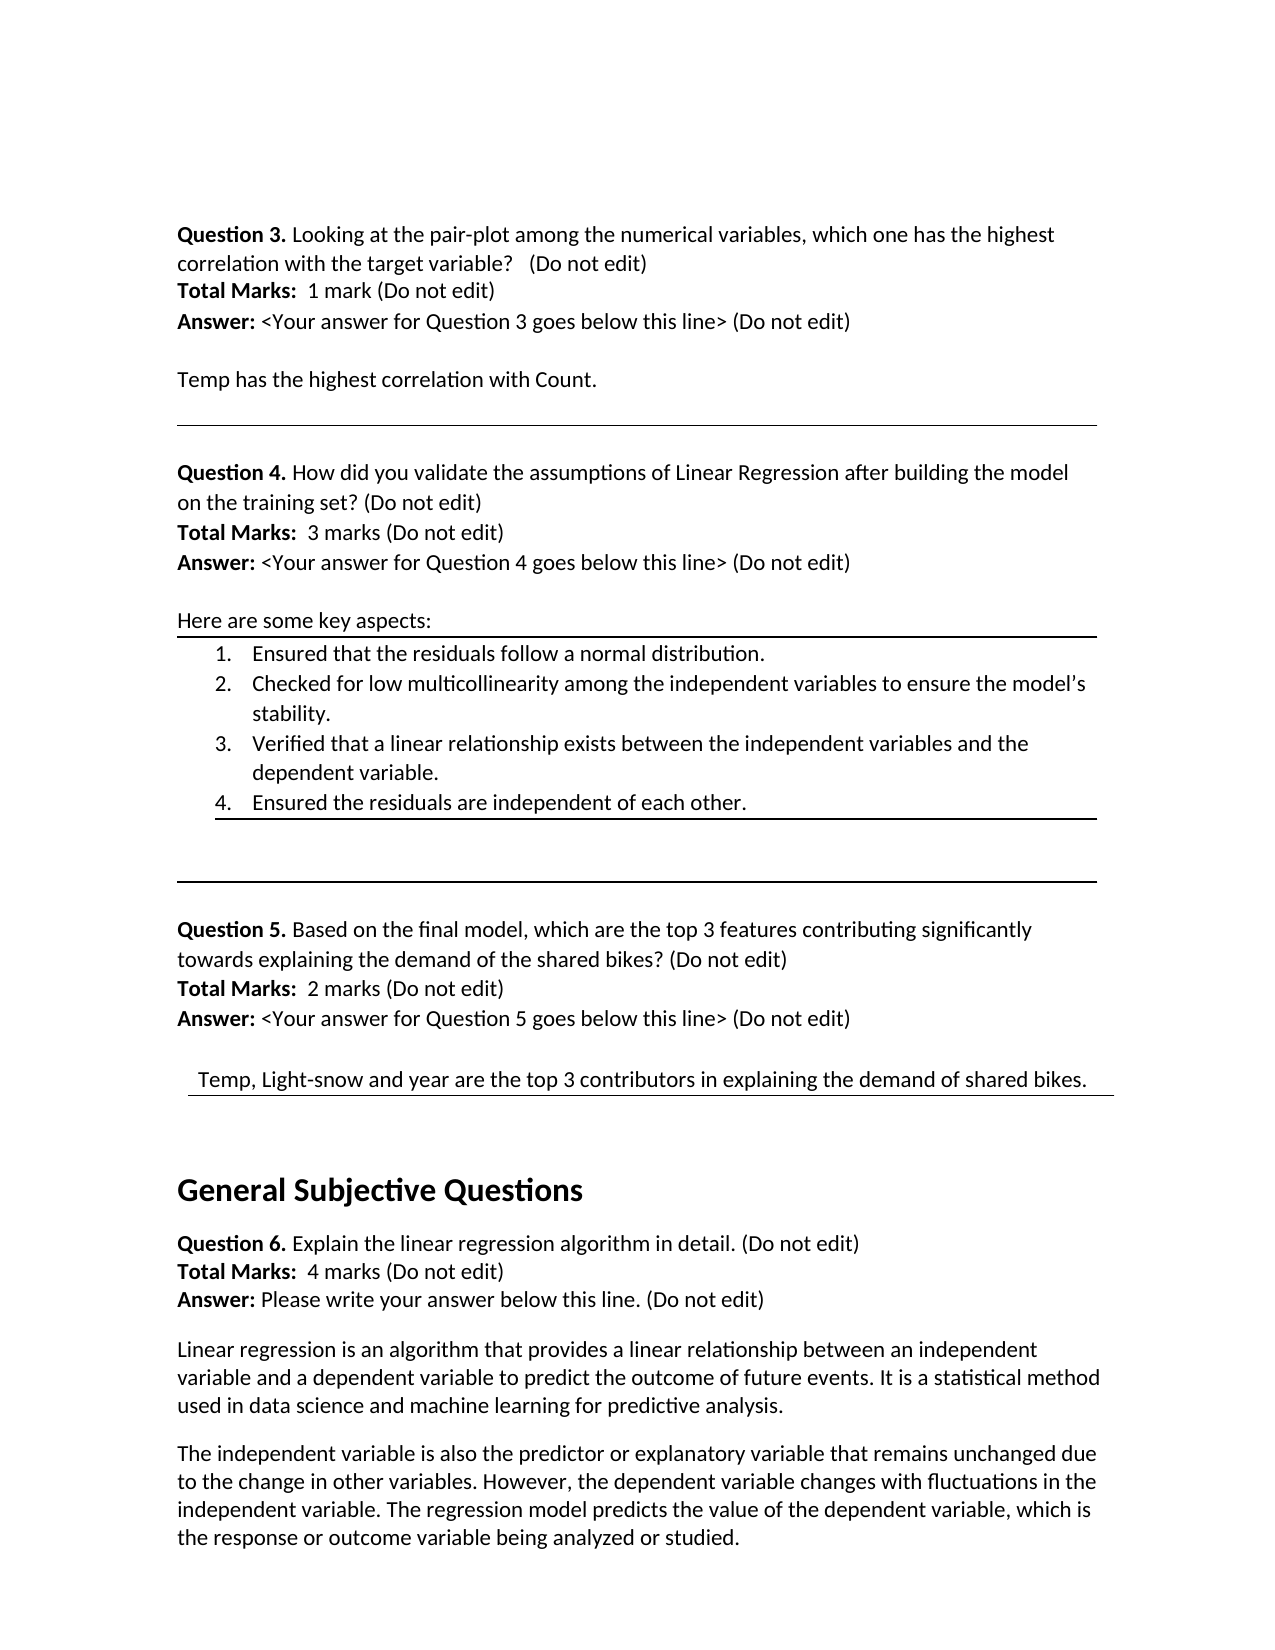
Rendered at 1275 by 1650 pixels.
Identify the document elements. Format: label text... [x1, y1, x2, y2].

text The independent variable is also the predictor or explanatory variable that remains unchanged due to the change in other variables. However, the dependent variable changes with fluctuations in the independent variable. The regression model predicts the value of the dependent variable, which is the response or outcome variable being analyzed or studied. [177, 1439, 1114, 1551]
text Total Marks: 1 mark (Do not edit) [177, 277, 1114, 305]
text Question 3. Looking at the pair-plot among the numerical variables, which one has the highest correlation with the target variable? (Do not edit) [177, 221, 1114, 277]
list Ensured the residuals are independent of each other. [214, 788, 1097, 820]
list Checked for low multicollinearity among the independent variables to ensure the model’s stability. [214, 669, 1097, 727]
subtitle Answer: <Your answer for Question 3 goes below this line> (Do not edit) [177, 307, 1114, 335]
text Linear regression is an algorithm that provides a linear relationship between an independent variable and a dependent variable to predict the outcome of future events. It is a statistical method used in data science and machine learning for predictive analysis. [177, 1335, 1114, 1419]
text Question 5. Based on the final model, which are the top 3 features contributing significantly towards explaining the demand of the shared bikes? (Do not edit) [177, 915, 1083, 973]
subtitle General Subjective Questions [177, 1168, 1114, 1209]
text Temp has the highest correlation with Count. [177, 365, 1097, 393]
text Answer: Please write your answer below this line. (Do not edit) [177, 1285, 1097, 1313]
list Verified that a linear relationship exists between the independent variables and the dependent variable. [214, 729, 1097, 786]
subtitle Answer: <Your answer for Question 4 goes below this line> (Do not edit) [177, 548, 1114, 577]
text Question 6. Explain the linear regression algorithm in detail. (Do not edit) [177, 1229, 1114, 1257]
subtitle Temp, Light-snow and year are the top 3 contributors in explaining the demand of shared bikes. [187, 1065, 1114, 1096]
text Total Marks: 3 marks (Do not edit) [177, 518, 1114, 546]
text Total Marks: 4 marks (Do not edit) [177, 1257, 1114, 1285]
text Total Marks: 2 marks (Do not edit) [177, 974, 1114, 1002]
text Question 4. How did you validate the assumptions of Linear Regression after building the model on the training set? (Do not edit) [177, 458, 1084, 516]
subtitle Answer: <Your answer for Question 5 goes below this line> (Do not edit) [177, 1004, 1114, 1033]
list Ensured that the residuals follow a normal distribution. [214, 639, 1097, 668]
text Here are some key aspects: [177, 606, 1097, 636]
